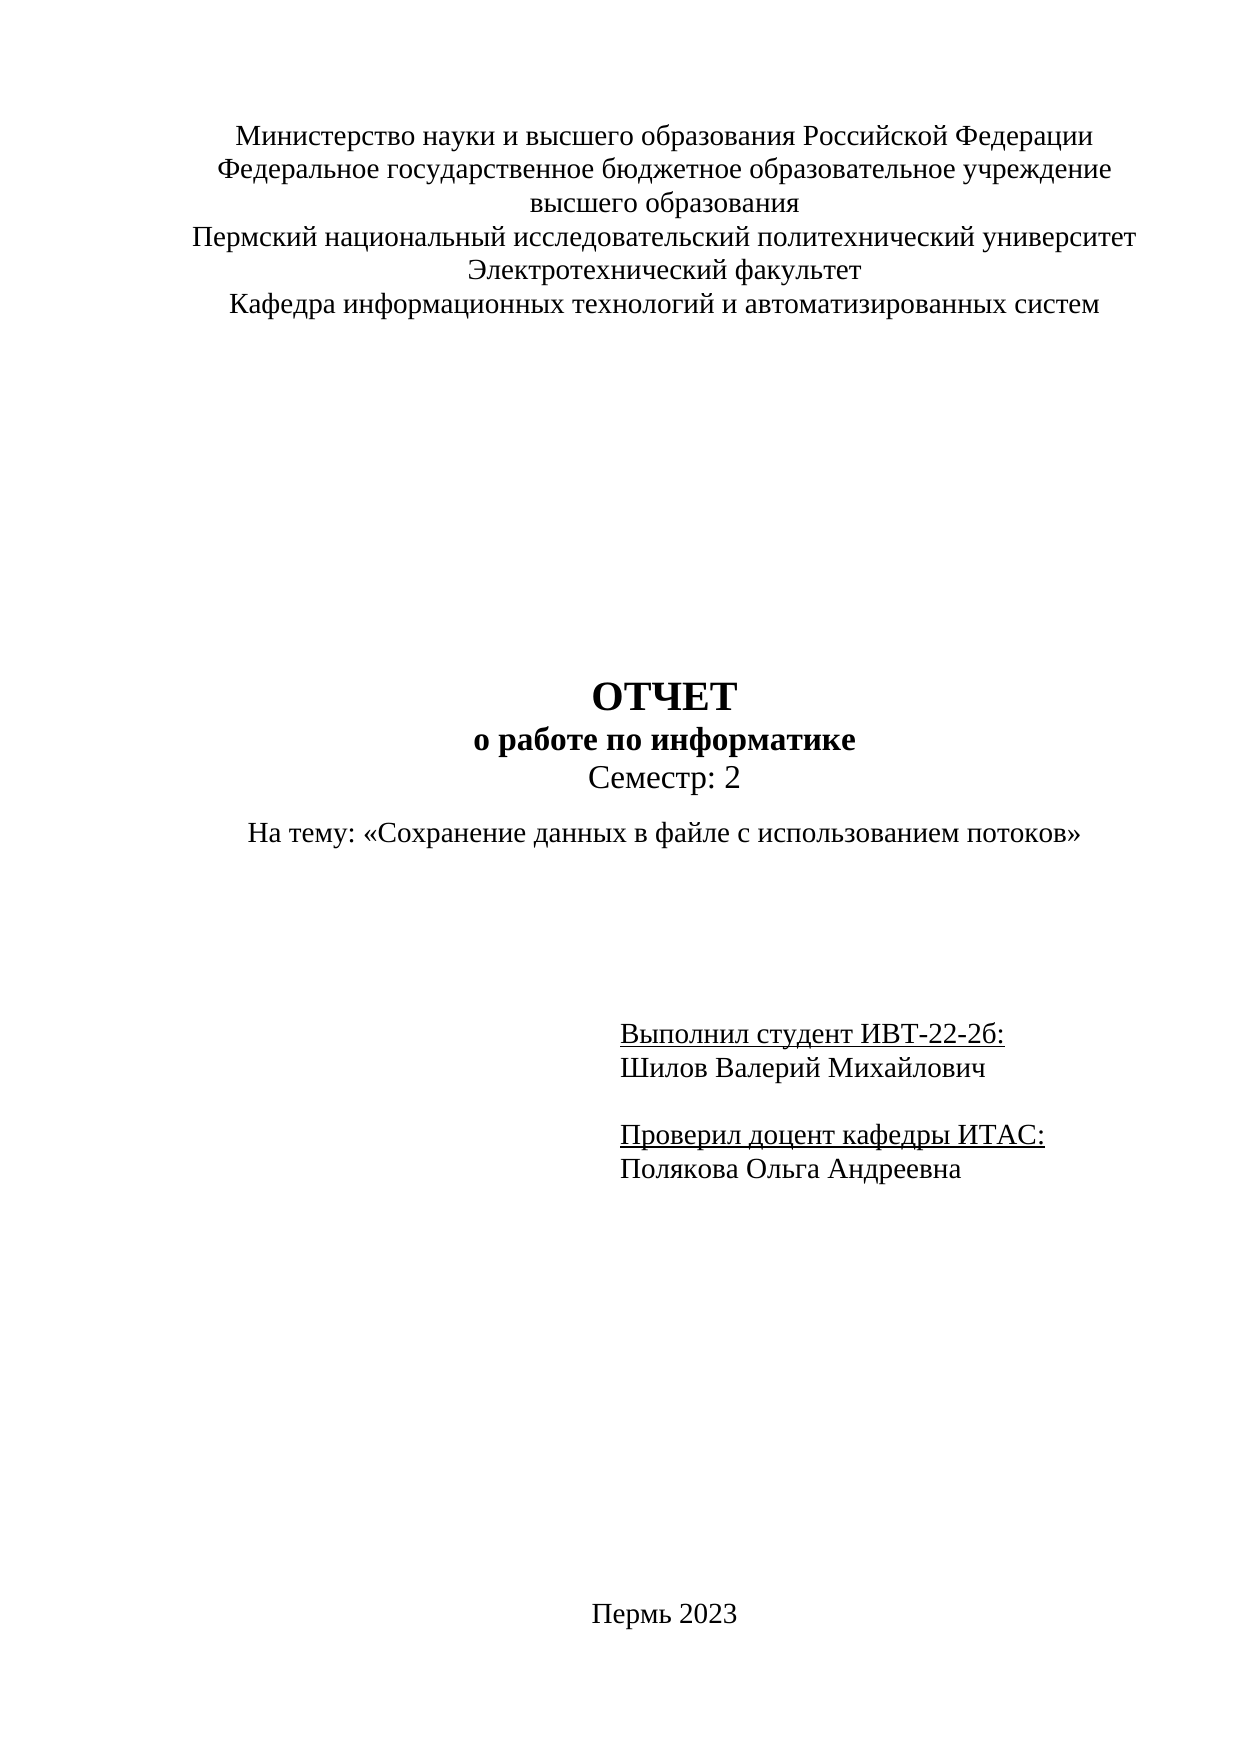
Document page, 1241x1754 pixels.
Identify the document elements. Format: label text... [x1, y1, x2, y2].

text Пермский национальный исследовательский политехнический университет [177, 219, 1152, 252]
text На тему: «Сохранение данных в файле с использованием потоков» [177, 815, 1152, 849]
text Полякова Ольга Андреевна [546, 1151, 1152, 1184]
text Шилов Валерий Михайлович [620, 1050, 1152, 1084]
text Федеральное государственное бюджетное образовательное учреждение [177, 152, 1152, 185]
text Пермь 2023 [177, 1596, 1152, 1630]
text о работе по информатике [177, 719, 1152, 758]
text высшего образования [177, 185, 1152, 219]
text Проверил доцент кафедры ИТАС: [546, 1117, 1152, 1151]
text Семестр: 2 [177, 758, 1152, 796]
text Электротехнический факультет [177, 252, 1152, 286]
text ОТЧЕТ [177, 672, 1152, 719]
text Министерство науки и высшего образования Российской Федерации [177, 118, 1152, 152]
text Выполнил студент ИВТ-22-2б: [546, 1017, 1152, 1050]
text Кафедра информационных технологий и автоматизированных систем [177, 286, 1152, 319]
